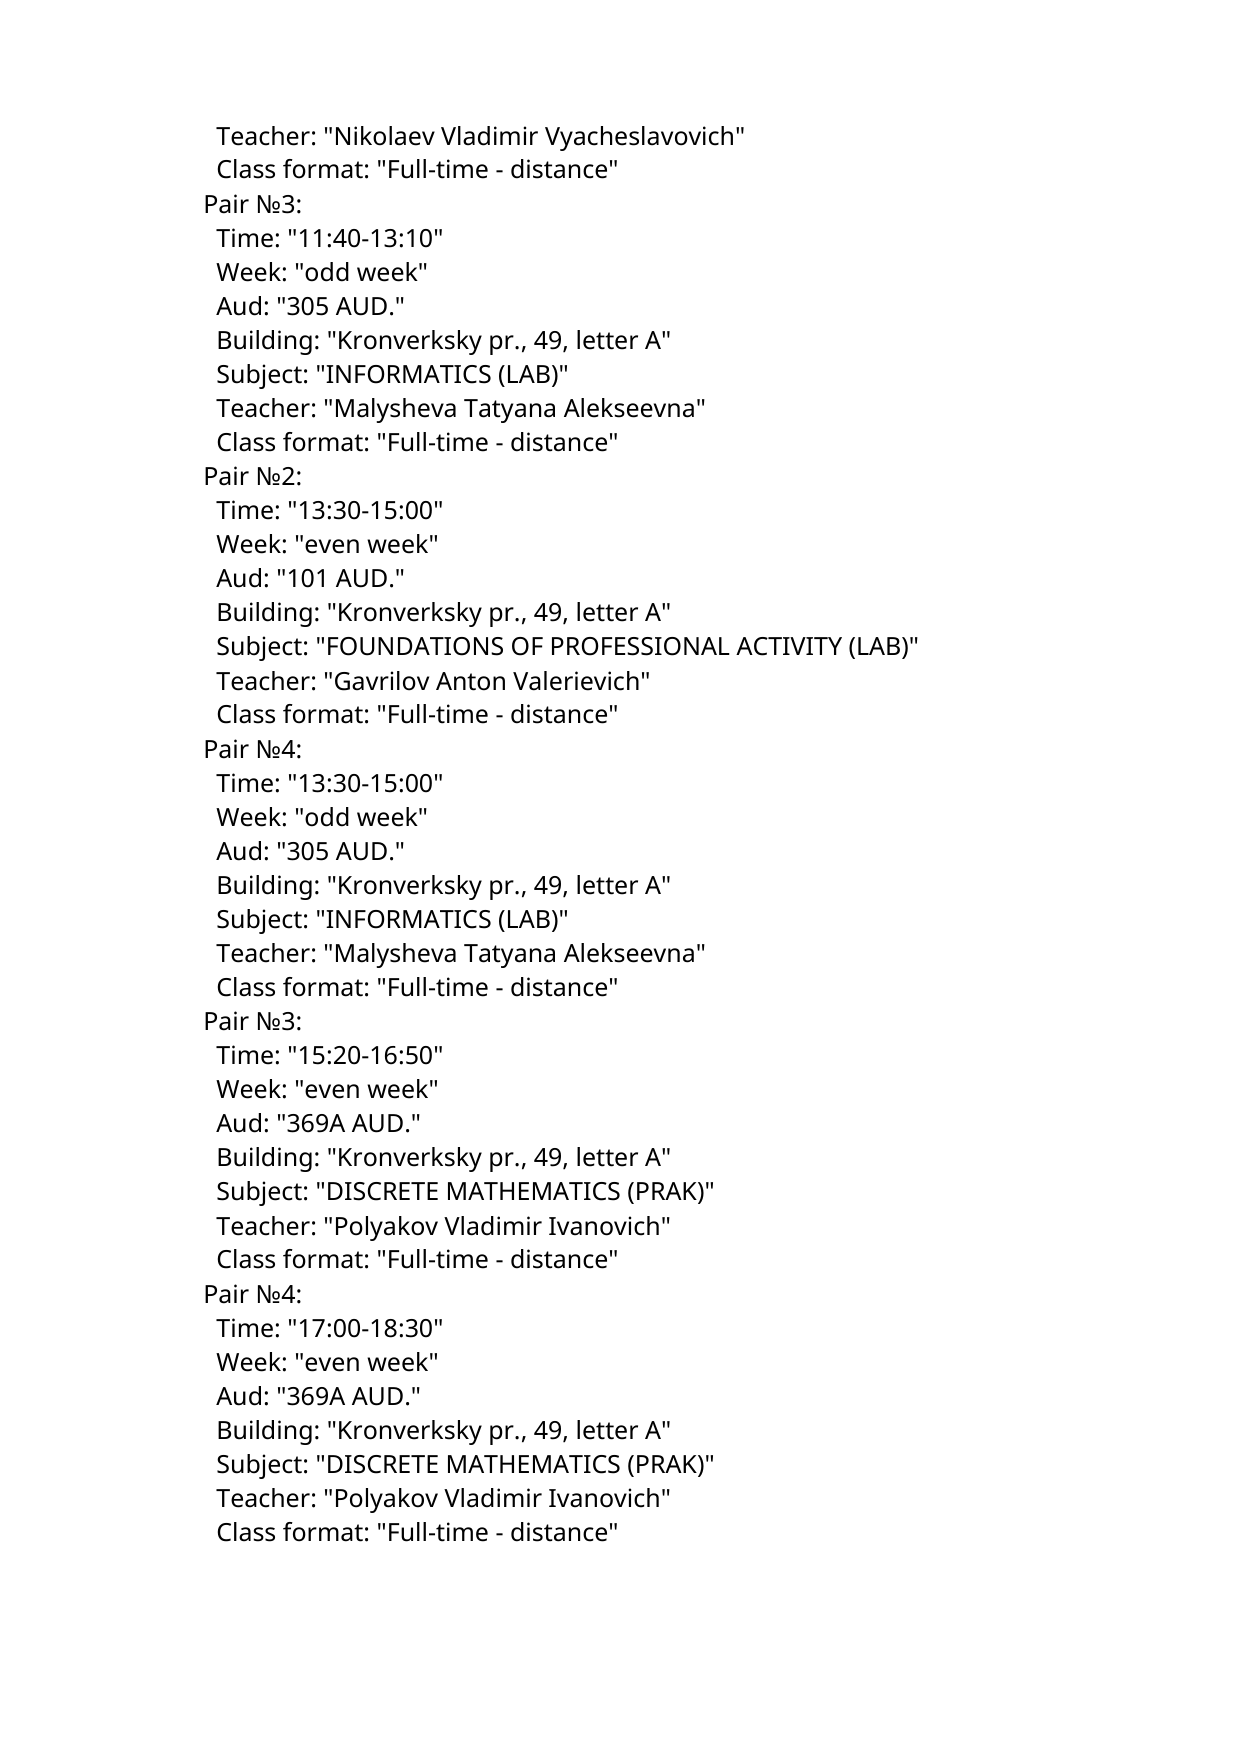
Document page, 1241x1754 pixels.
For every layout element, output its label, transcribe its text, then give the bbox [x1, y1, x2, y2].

text Aud: "305 AUD." [177, 288, 1152, 322]
text Aud: "369A AUD." [177, 1378, 1152, 1412]
text Building: "Kronverksky pr., 49, letter A" [177, 1412, 1152, 1447]
text Pair №3: [177, 1004, 1152, 1038]
text Aud: "305 AUD." [177, 833, 1152, 867]
text Building: "Kronverksky pr., 49, letter A" [177, 867, 1152, 902]
text Teacher: "Nikolaev Vladimir Vyacheslavovich" [177, 118, 1152, 152]
text Time: "15:20-16:50" [177, 1038, 1152, 1072]
text Building: "Kronverksky pr., 49, letter A" [177, 595, 1152, 629]
text Subject: "INFORMATICS (LAB)" [177, 902, 1152, 936]
text Class format: "Full-time - distance" [177, 697, 1152, 731]
text Building: "Kronverksky pr., 49, letter A" [177, 1140, 1152, 1174]
text Teacher: "Malysheva Tatyana Alekseevna" [177, 936, 1152, 970]
text Week: "even week" [177, 1344, 1152, 1378]
text Week: "odd week" [177, 799, 1152, 833]
text Subject: "FOUNDATIONS OF PROFESSIONAL ACTIVITY (LAB)" [177, 629, 1152, 663]
text Pair №4: [177, 1276, 1152, 1310]
text Pair №3: [177, 186, 1152, 220]
text Pair №2: [177, 459, 1152, 493]
text Subject: "INFORMATICS (LAB)" [177, 357, 1152, 391]
text Teacher: "Malysheva Tatyana Alekseevna" [177, 391, 1152, 425]
text Time: "17:00-18:30" [177, 1310, 1152, 1344]
text Time: "11:40-13:10" [177, 220, 1152, 254]
text Week: "even week" [177, 527, 1152, 561]
text Class format: "Full-time - distance" [177, 1515, 1152, 1549]
text Pair №4: [177, 731, 1152, 765]
text Class format: "Full-time - distance" [177, 152, 1152, 186]
text Class format: "Full-time - distance" [177, 970, 1152, 1004]
text Time: "13:30-15:00" [177, 493, 1152, 527]
text Teacher: "Polyakov Vladimir Ivanovich" [177, 1208, 1152, 1242]
text Teacher: "Gavrilov Anton Valerievich" [177, 663, 1152, 697]
text Week: "even week" [177, 1072, 1152, 1106]
text Subject: "DISCRETE MATHEMATICS (PRAK)" [177, 1174, 1152, 1208]
text Aud: "101 AUD." [177, 561, 1152, 595]
text Time: "13:30-15:00" [177, 765, 1152, 799]
text Week: "odd week" [177, 254, 1152, 288]
text Teacher: "Polyakov Vladimir Ivanovich" [177, 1481, 1152, 1515]
text Subject: "DISCRETE MATHEMATICS (PRAK)" [177, 1447, 1152, 1481]
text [177, 322, 1152, 357]
text Aud: "369A AUD." [177, 1106, 1152, 1140]
text Class format: "Full-time - distance" [177, 1242, 1152, 1276]
text Class format: "Full-time - distance" [177, 425, 1152, 459]
